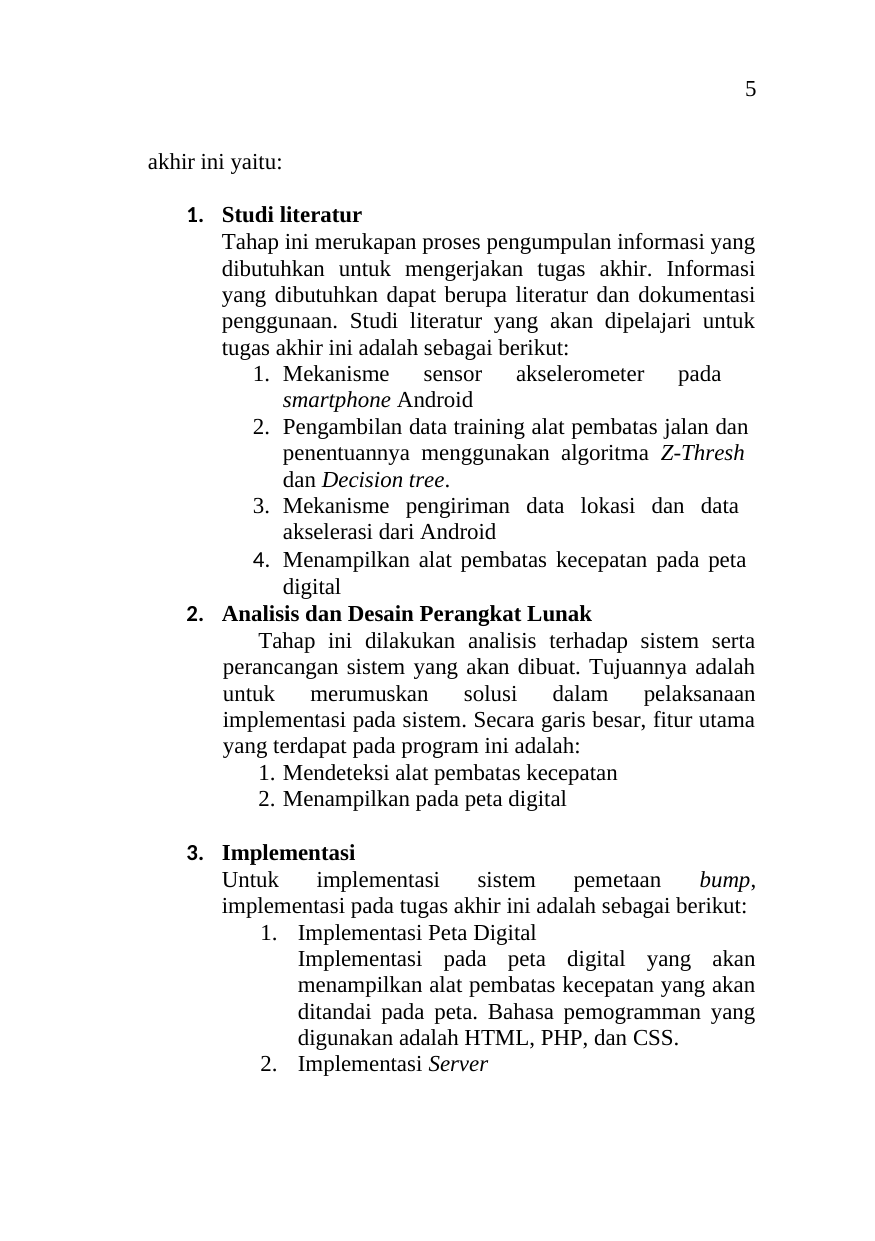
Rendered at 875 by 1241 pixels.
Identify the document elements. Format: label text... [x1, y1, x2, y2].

list Menampilkan alat pembatas kecepatan pada peta digital [253, 545, 756, 599]
list Implementasi [186, 838, 756, 866]
list Implementasi Peta Digital [260, 919, 756, 945]
text 1. Mendeteksi alat pembatas kecepatan [222, 759, 756, 785]
list Studi literatur [186, 200, 756, 228]
list Analisis dan Desain Perangkat Lunak [186, 599, 756, 627]
list Implementasi Server [260, 1050, 756, 1077]
list Pengambilan data training alat pembatas jalan dan penentuannya menggunakan algoritma Z-Thresh dan Decision tree. [253, 413, 756, 492]
text Langkah-langkah yang ditempuh dalam pengerjaan tugas akhir ini yaitu: [148, 148, 756, 174]
list Mekanisme pengiriman data lokasi dan data akselerasi dari Android [253, 492, 756, 545]
text Untuk implementasi sistem pemetaan bump, implementasi pada tugas akhir ini adalah sebagai berikut: [222, 866, 756, 919]
list Mekanisme sensor akselerometer pada smartphone Android [253, 360, 756, 413]
text 2. Menampilkan pada peta digital [222, 785, 756, 812]
text Tahap ini dilakukan analisis terhadap sistem serta perancangan sistem yang akan dibuat. Tujuannya adalah untuk merumuskan solusi dalam pelaksanaan implementasi pada sistem. Secara garis besar, fitur utama yang terdapat pada program ini adalah: [223, 627, 756, 759]
